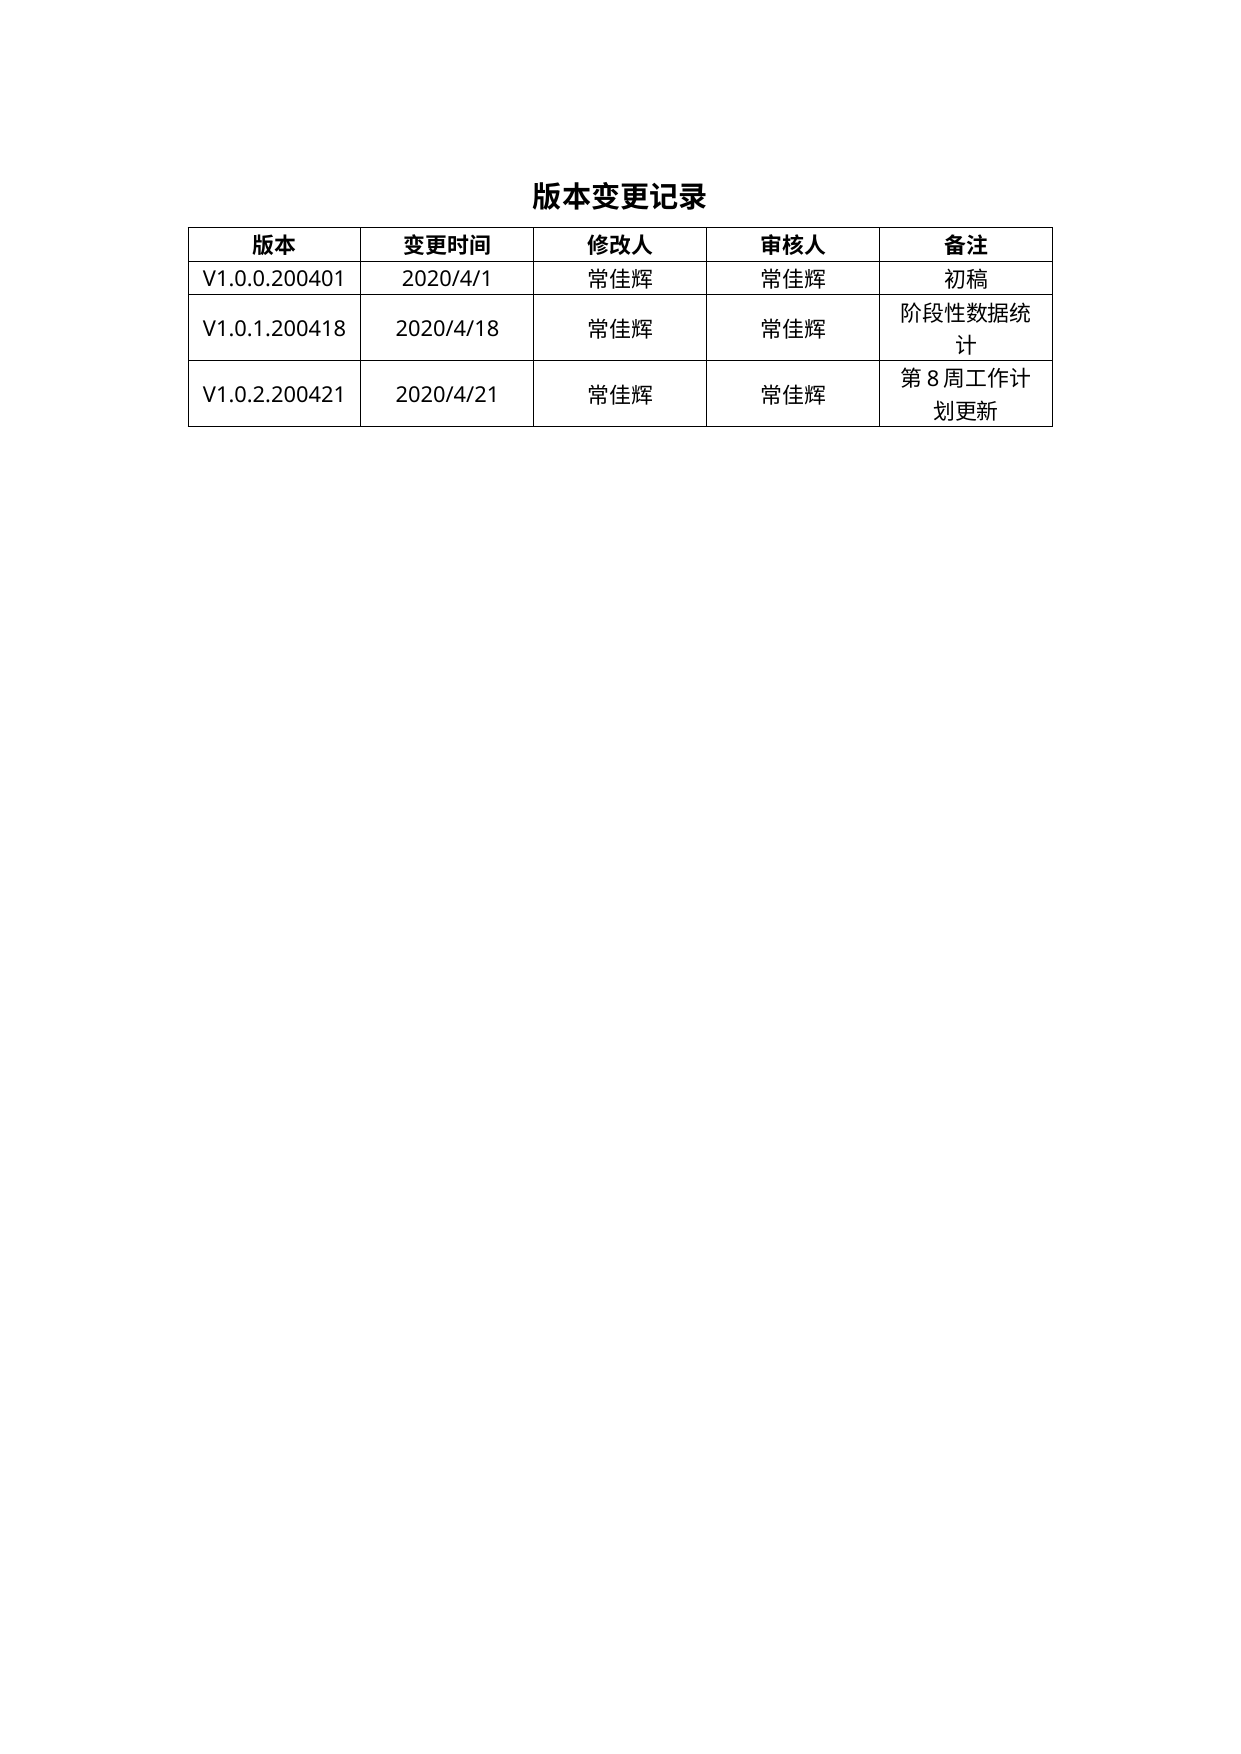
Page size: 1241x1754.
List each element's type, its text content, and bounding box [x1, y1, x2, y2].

table_cell 初稿 [880, 262, 1052, 294]
table_cell 2020/4/1 [361, 262, 533, 294]
table_cell 常佳辉 [707, 295, 879, 360]
table_cell 常佳辉 [534, 262, 706, 294]
table_cell 2020/4/18 [361, 295, 533, 360]
table_header 版本 [189, 228, 360, 261]
text 版本变更记录 [187, 162, 1053, 227]
table_cell V1.0.2.200421 [189, 361, 360, 426]
table_header 备注 [880, 228, 1052, 261]
table_cell 常佳辉 [707, 262, 879, 294]
table_cell 阶段性数据统计 [880, 295, 1052, 360]
table_cell 第8周工作计划更新 [880, 361, 1052, 426]
table_cell V1.0.1.200418 [189, 295, 360, 360]
table_header 变更时间 [361, 228, 533, 261]
table_cell 常佳辉 [534, 361, 706, 426]
table_header 修改人 [534, 228, 706, 261]
table_cell 常佳辉 [707, 361, 879, 426]
table_header 审核人 [707, 228, 879, 261]
table_cell 2020/4/21 [361, 361, 533, 426]
table_cell V1.0.0.200401 [189, 262, 360, 294]
table_cell 常佳辉 [534, 295, 706, 360]
